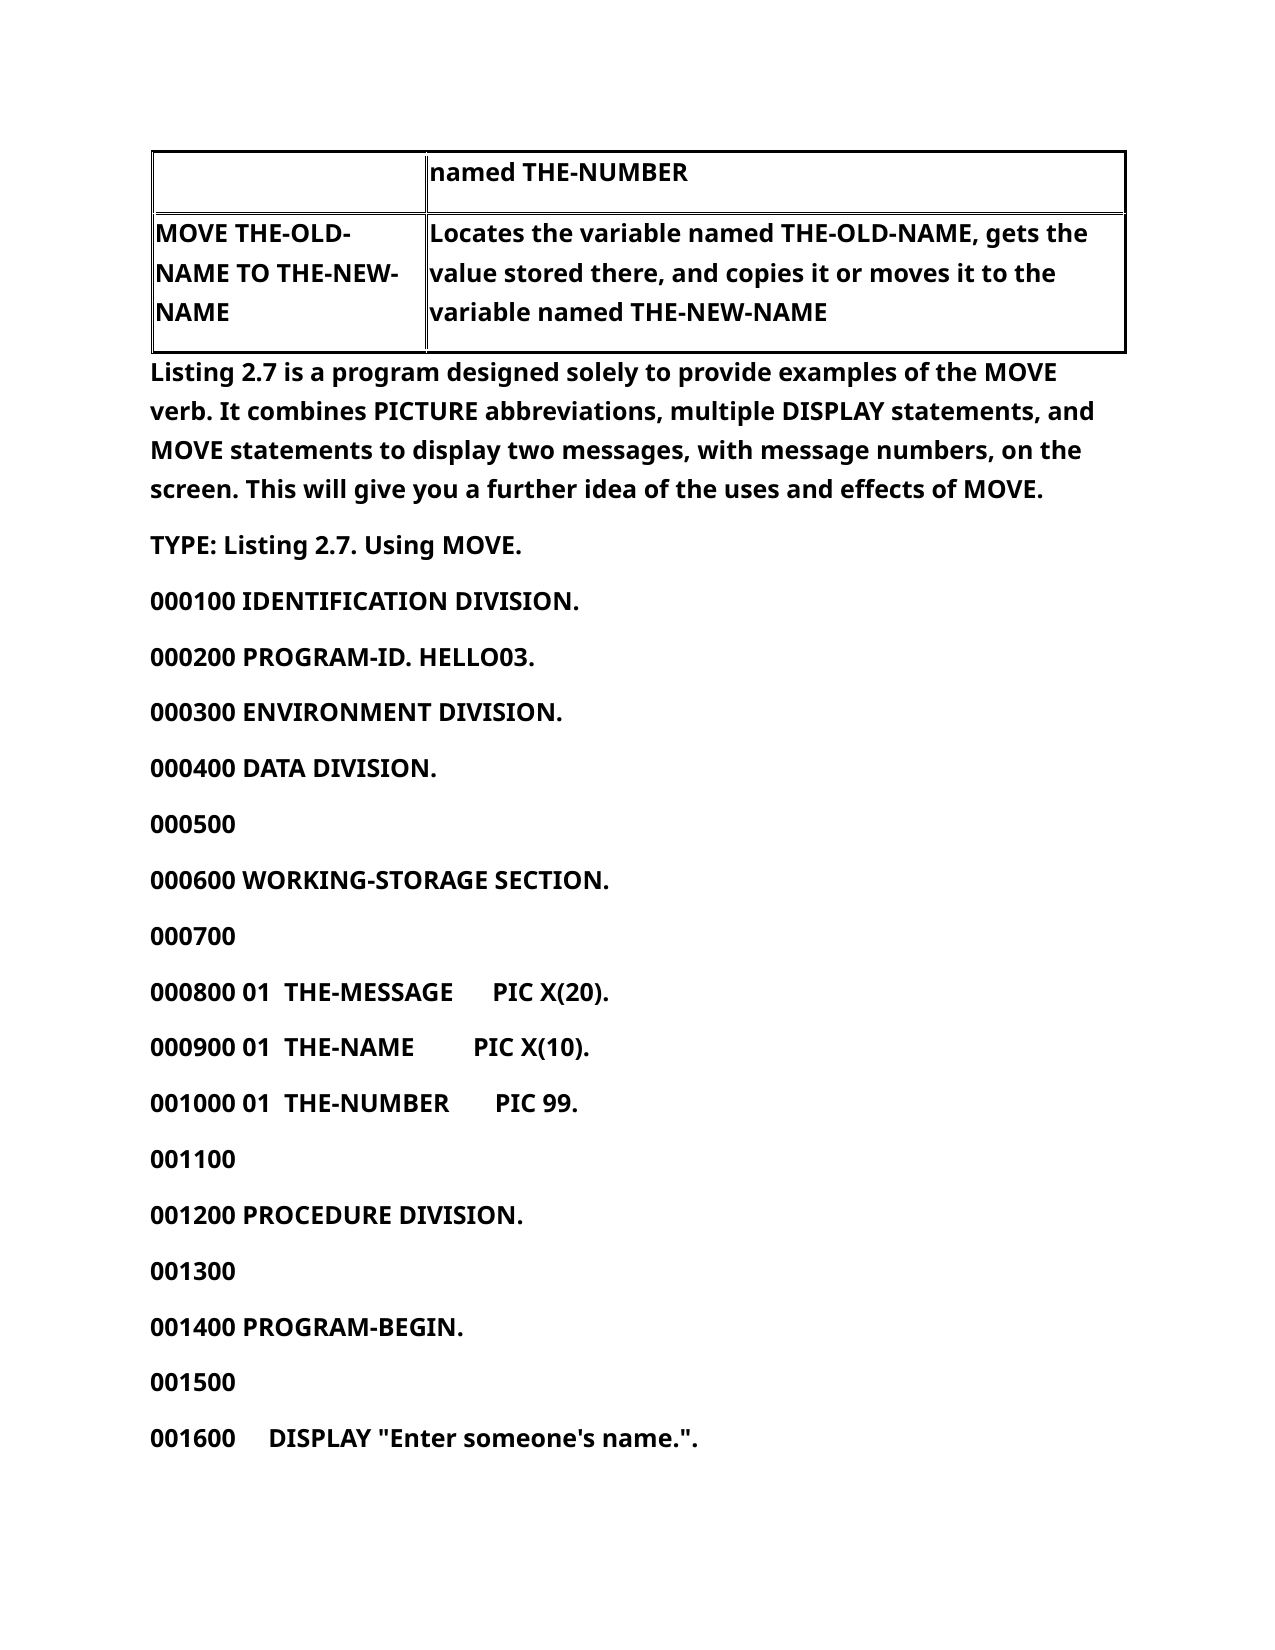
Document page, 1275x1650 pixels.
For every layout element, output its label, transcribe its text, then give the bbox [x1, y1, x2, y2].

text 000200 PROGRAM-ID. HELLO03. [150, 639, 1125, 673]
text 001600 DISPLAY "Enter someone's name.". [150, 1421, 1125, 1455]
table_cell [427, 153, 1124, 211]
text 000400 DATA DIVISION. [150, 751, 1125, 785]
text 000800 01 THE-MESSAGE PIC X(20). [150, 974, 1125, 1008]
text 001100 [150, 1142, 1125, 1176]
text 001400 PROGRAM-BEGIN. [150, 1309, 1125, 1343]
text 000700 [150, 918, 1125, 952]
text 001500 [150, 1365, 1125, 1399]
text 001000 01 THE-NUMBER PIC 99. [150, 1086, 1125, 1120]
text Listing 2.7 is a program designed solely to provide examples of the MOVE verb. It combines PICTURE abbreviations, multiple DISPLAY statements, and MOVE statements to display two messages, with message numbers, on the screen. This will give you a further idea of the uses and effects of MOVE. [150, 354, 1125, 506]
text TYPE: Listing 2.7. Using MOVE. [150, 528, 1125, 562]
text 000900 01 THE-NAME PIC X(10). [150, 1030, 1125, 1064]
text 001200 PROCEDURE DIVISION. [150, 1198, 1125, 1232]
text 000600 WORKING-STORAGE SECTION. [150, 863, 1125, 897]
text 000300 ENVIRONMENT DIVISION. [150, 695, 1125, 729]
table_cell Locates the variable named THE-OLD-NAME, gets the value stored there, and copies it or moves it to the variable named THE-NEW-NAME [427, 211, 1125, 351]
text 000500 [150, 807, 1125, 841]
table_cell MOVE THE-OLD-NAME TO THE-NEW-NAME [154, 211, 427, 351]
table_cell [154, 153, 427, 211]
text 000100 IDENTIFICATION DIVISION. [150, 583, 1125, 617]
text 001300 [150, 1253, 1125, 1287]
